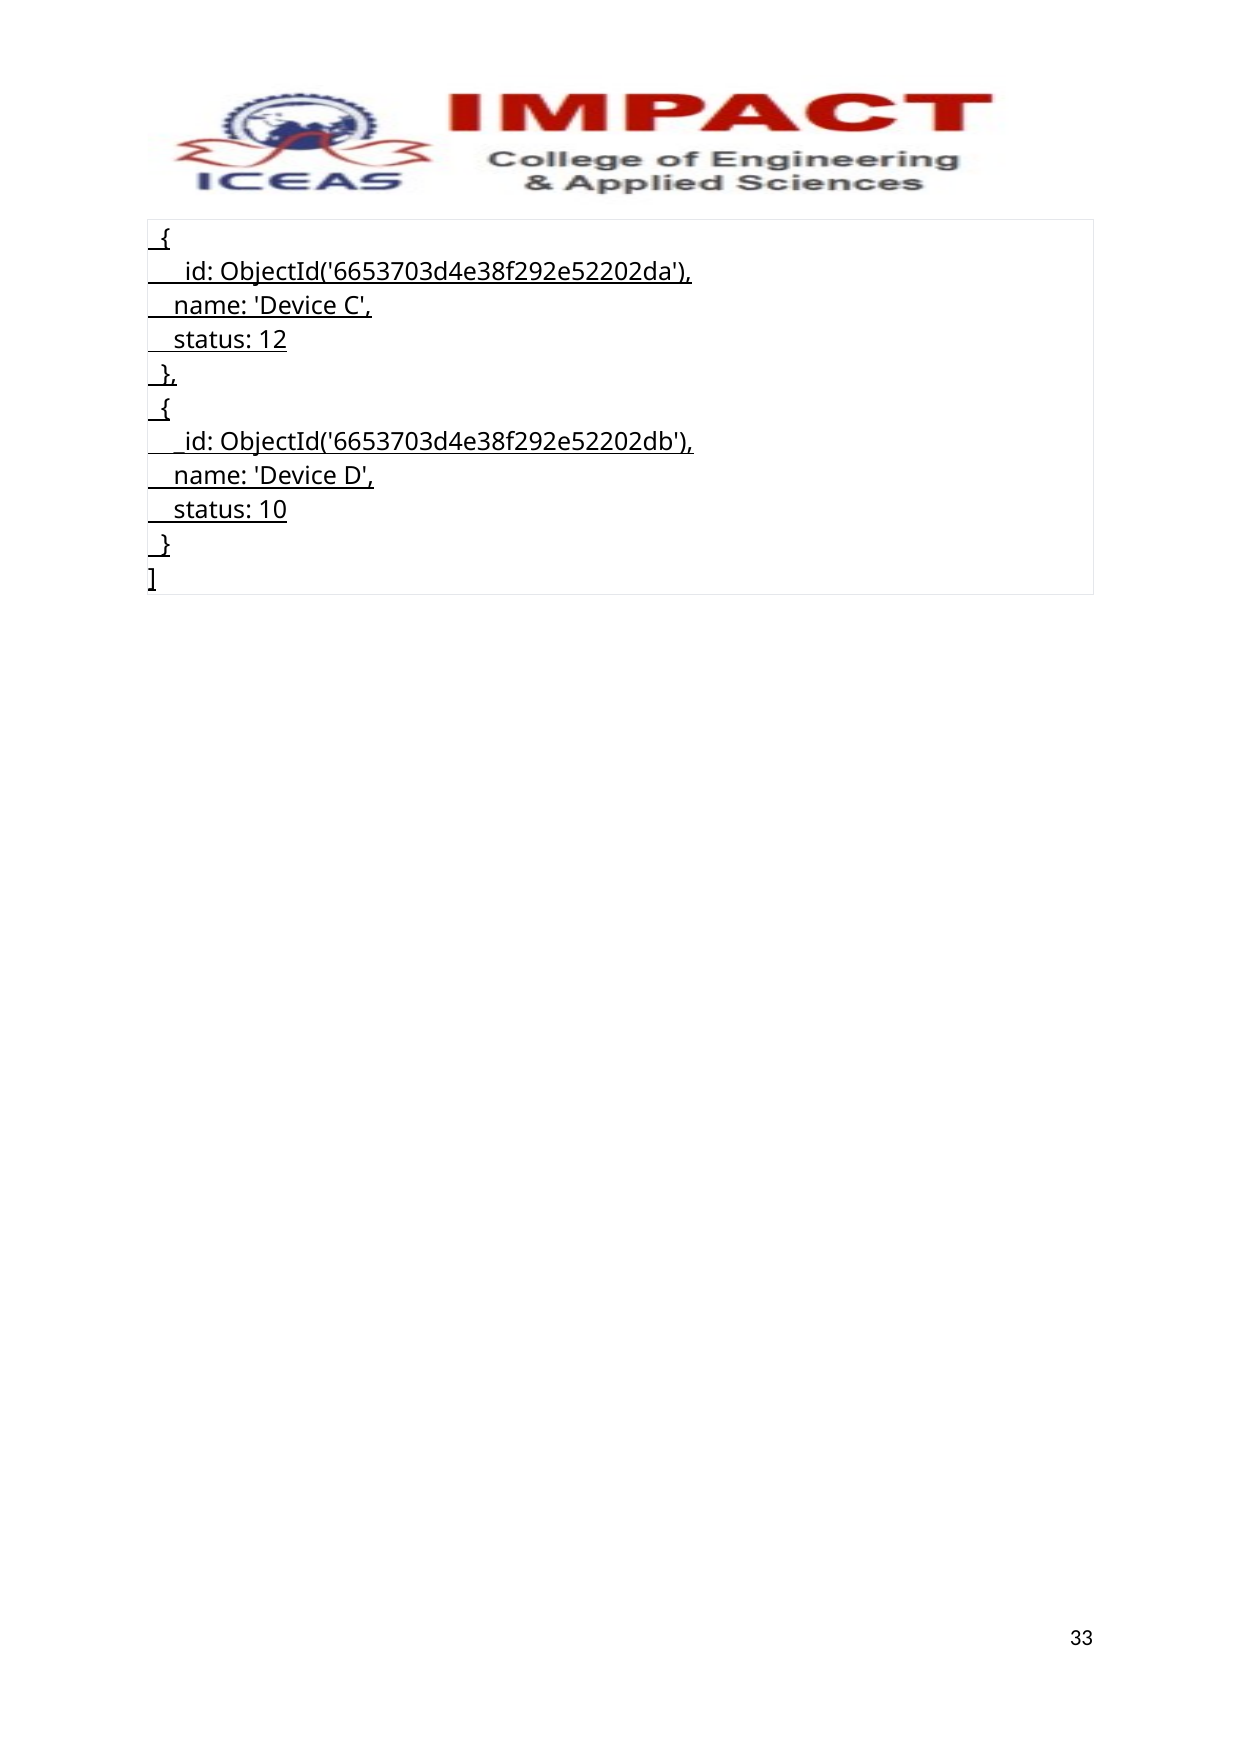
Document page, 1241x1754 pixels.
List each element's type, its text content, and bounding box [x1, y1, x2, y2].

picture [147, 75, 1093, 219]
text ] [148, 559, 1093, 594]
text } [148, 526, 1093, 559]
text status: 12 [148, 322, 1093, 356]
text _id: ObjectId('6653703d4e38f292e52202da'), [148, 253, 1093, 288]
text status: 10 [148, 492, 1093, 526]
text { [148, 390, 1093, 424]
text name: 'Device C', [148, 288, 1093, 322]
text }, [148, 356, 1093, 390]
text { [148, 220, 1093, 253]
text _id: ObjectId('6653703d4e38f292e52202db'), [148, 424, 1093, 458]
text name: 'Device D', [148, 458, 1093, 492]
